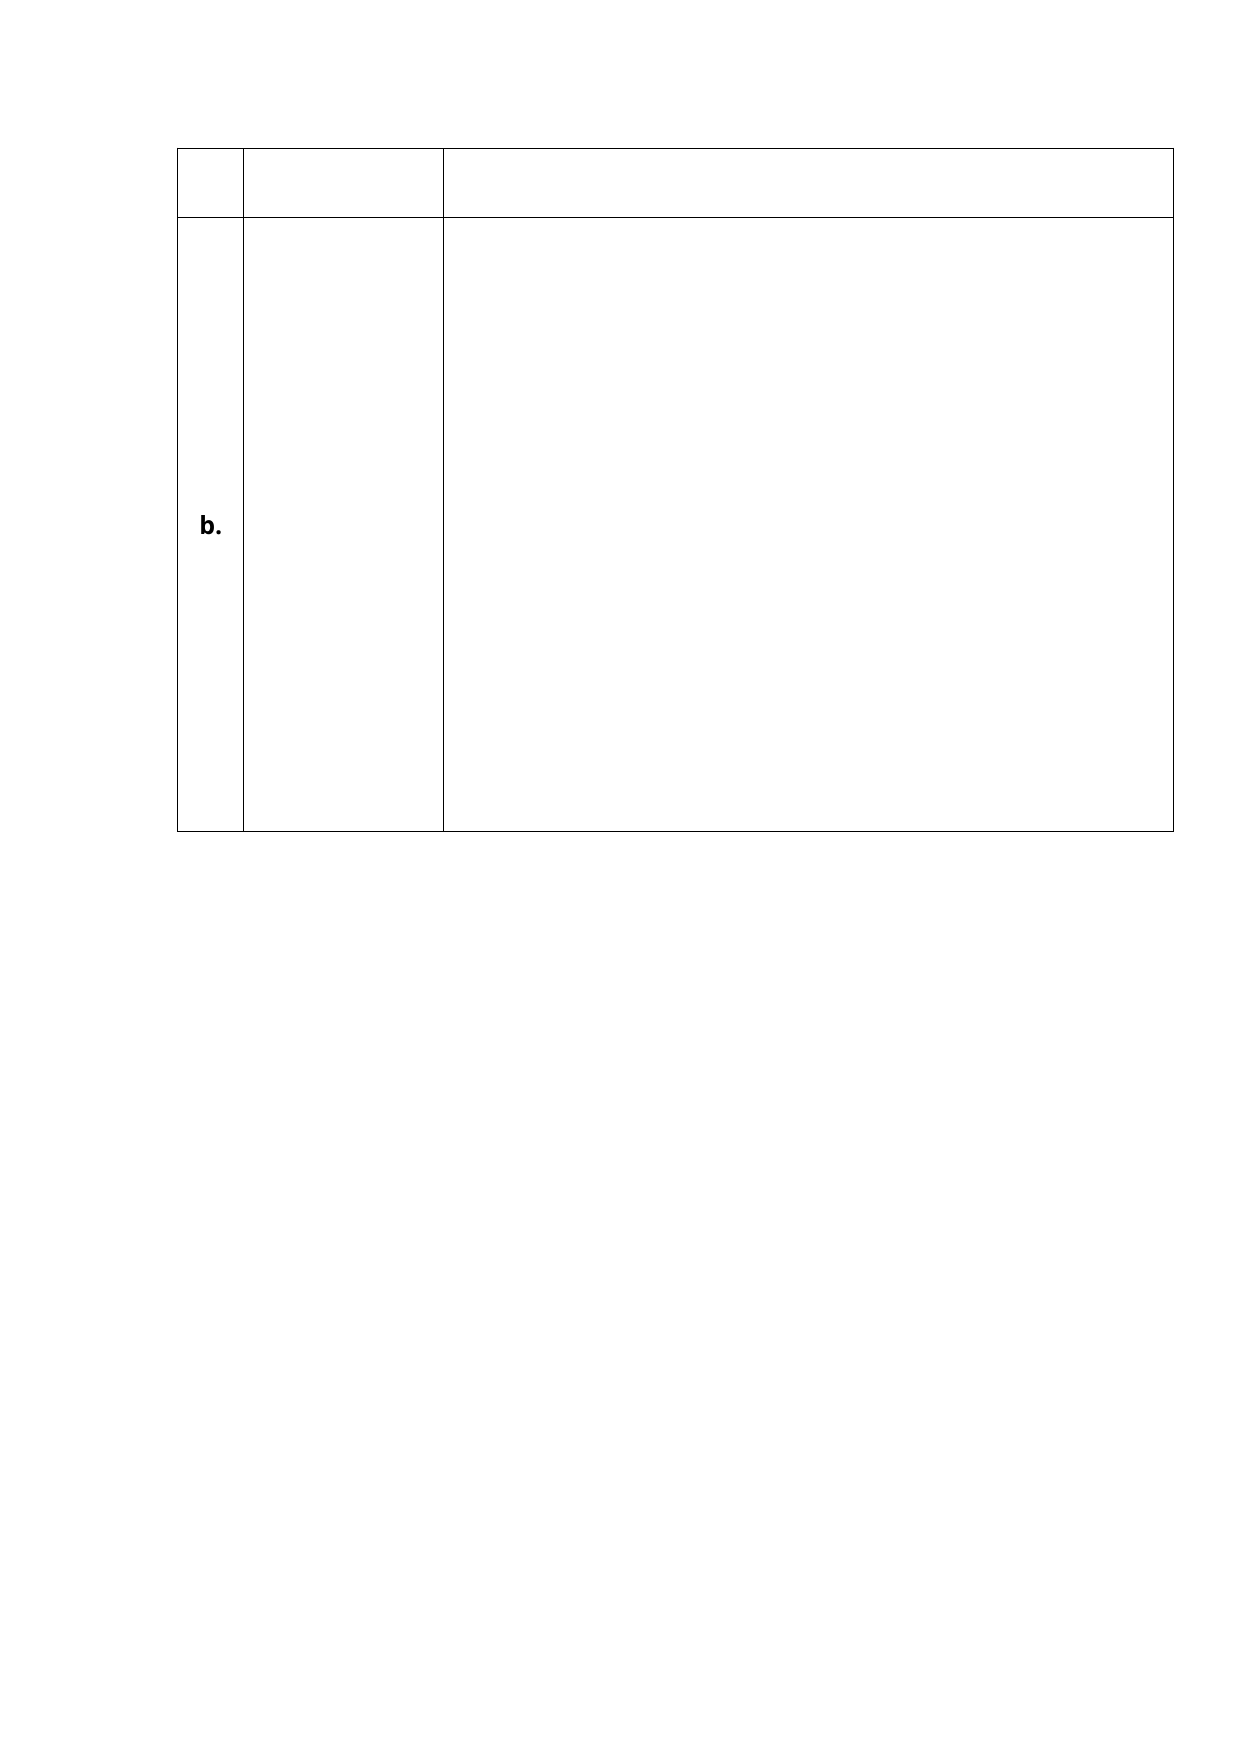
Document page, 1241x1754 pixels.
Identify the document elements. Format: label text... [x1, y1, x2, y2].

table_cell b. [178, 218, 243, 831]
table_cell [244, 149, 443, 217]
table_cell a. [178, 149, 243, 217]
table_cell [244, 218, 443, 831]
table_cell [444, 149, 1173, 217]
table_cell [444, 218, 1173, 831]
